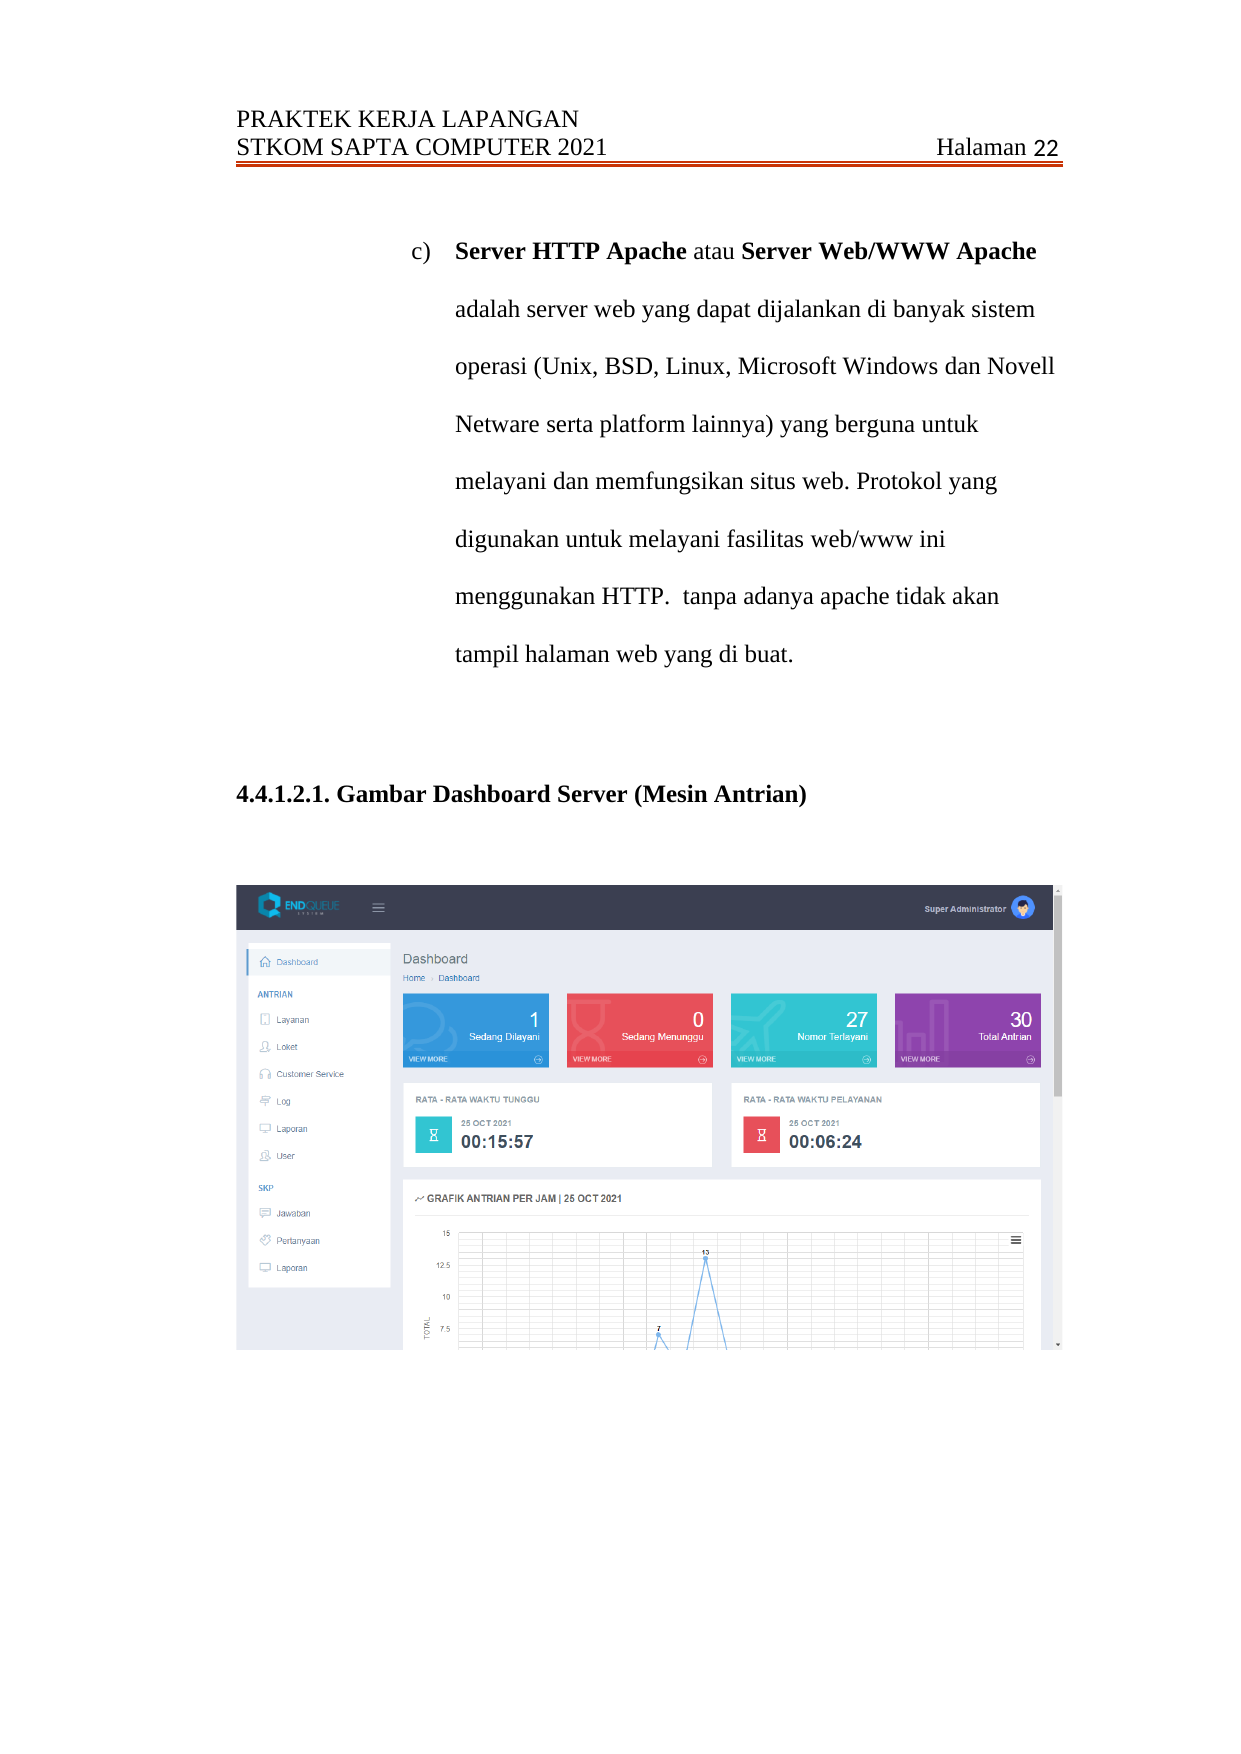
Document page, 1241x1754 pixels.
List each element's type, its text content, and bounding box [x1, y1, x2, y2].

list 4.4.1.2.1. Gambar Dashboard Server (Mesin Antrian) [236, 779, 1063, 807]
picture [236, 885, 1063, 1350]
list Server HTTP Apache atau Server Web/WWW Apache adalah server web yang dapat dijalankan di banyak sistem operasi (Unix, BSD, Linux, Microsoft Windows dan Novell Netware serta platform lainnya) yang berguna untuk melayani dan memfungsikan situs web. Protokol yang digunakan untuk melayani fasilitas web/www ini menggunakan HTTP. tanpa adanya apache tidak akan tampil halaman web yang di buat. [411, 236, 1063, 667]
